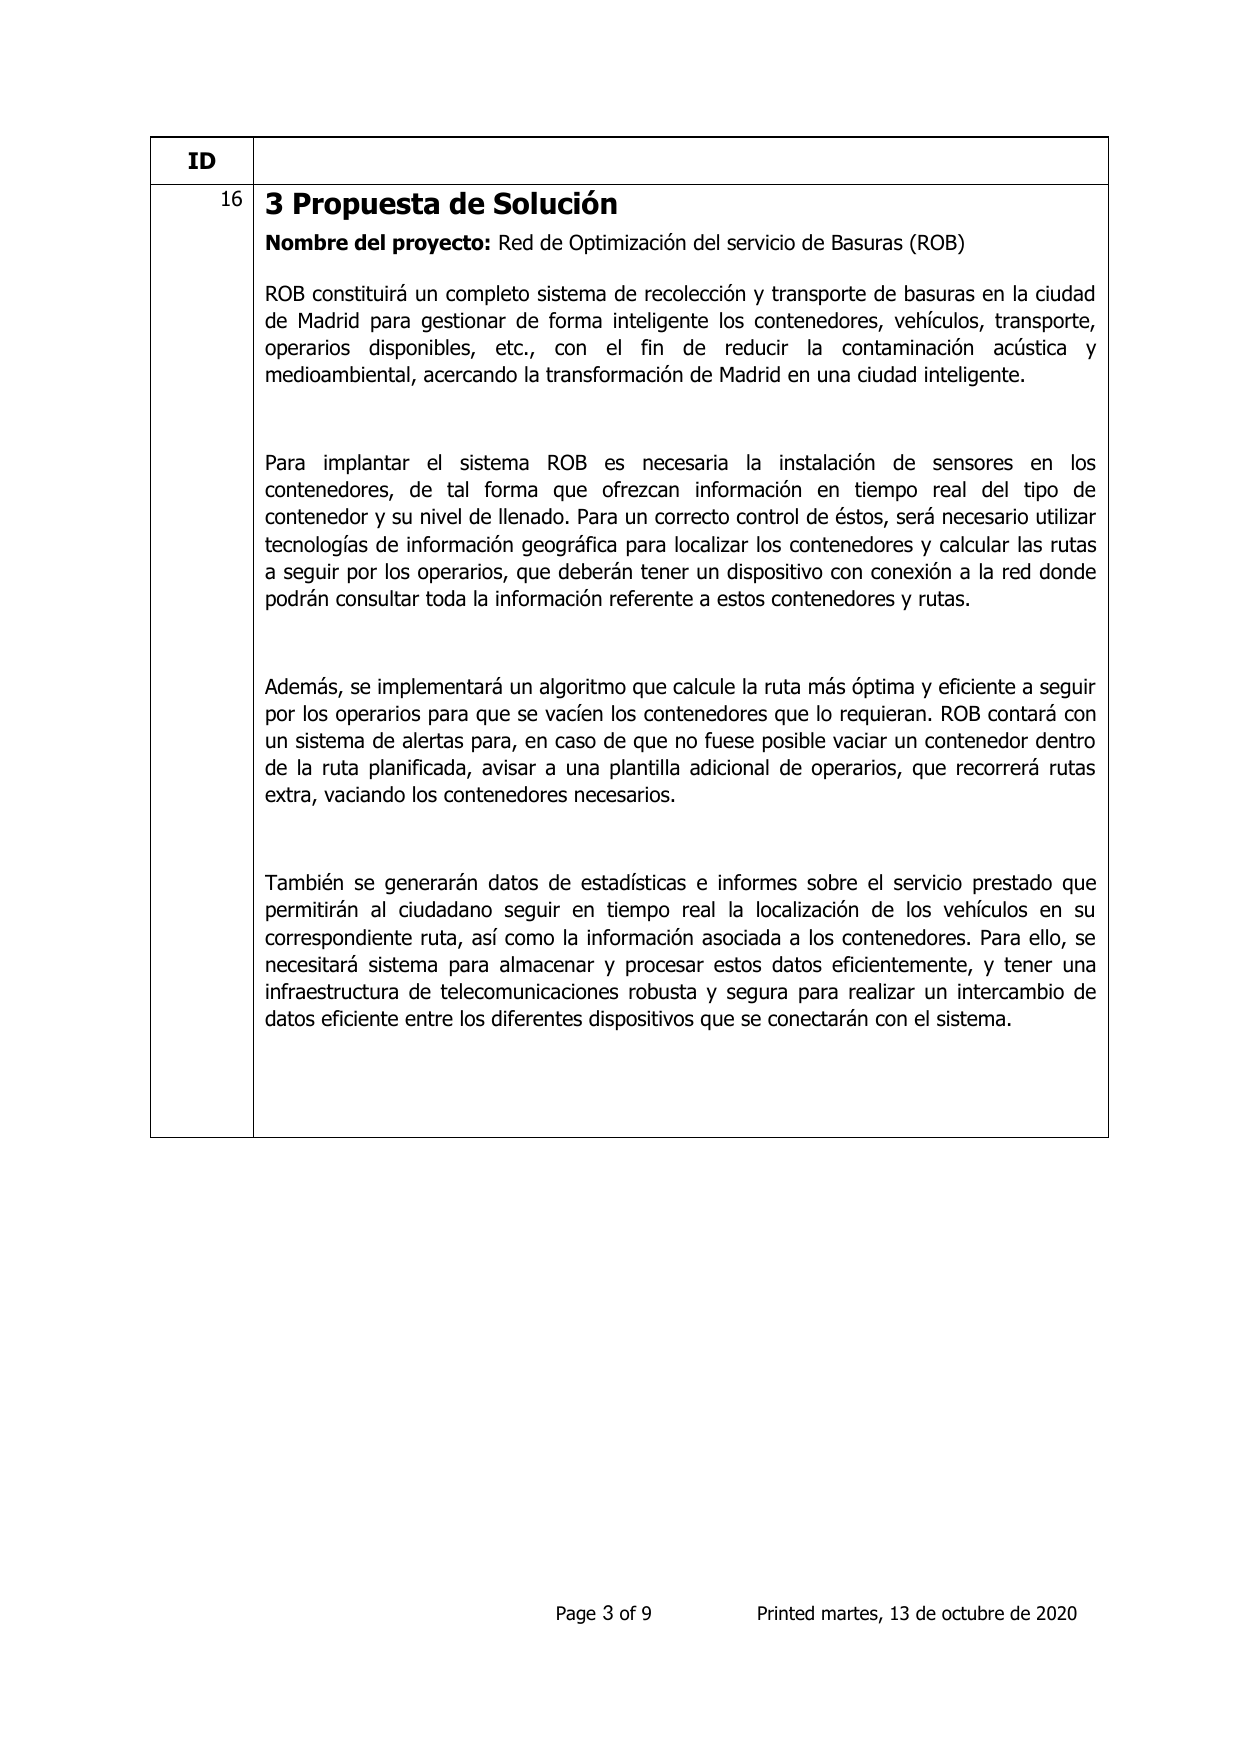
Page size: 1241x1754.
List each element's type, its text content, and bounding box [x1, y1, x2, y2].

table_cell 16 [151, 185, 253, 1137]
table_cell 3 Propuesta de Solución Nombre del proyecto: Red de Optimización del servicio de Basuras (ROB) ROB constituirá un completo sistema de recolección y transporte de basuras en la ciudad de Madrid para gestionar de forma inteligente los contenedores, vehículos, transporte, operarios disponibles, etc., con el fin de reducir la contaminación acústica y medioambiental, acercando la transformación de Madrid en una ciudad inteligente. Para implantar el sistema ROB es necesaria la instalación de sensores en los contenedores, de tal forma que ofrezcan información en tiempo real del tipo de contenedor y su nivel de llenado. Para un correcto control de éstos, será necesario utilizar tecnologías de información geográfica para localizar los contenedores y calcular las rutas a seguir por los operarios, que deberán tener un dispositivo con conexión a la red donde podrán consultar toda la información referente a estos contenedores y rutas. Además, se implementará un algoritmo que calcule la ruta más óptima y eficiente a seguir por los operarios para que se vacíen los contenedores que lo requieran. ROB contará con un sistema de alertas para, en caso de que no fuese posible vaciar un contenedor dentro de la ruta planificada, avisar a una plantilla adicional de operarios, que recorrerá rutas extra, vaciando los contenedores necesarios. También se generarán datos de estadísticas e informes sobre el servicio prestado que permitirán al ciudadano seguir en tiempo real la localización de los vehículos en su correspondiente ruta, así como la información asociada a los contenedores. Para ello, se necesitará sistema para almacenar y procesar estos datos eficientemente, y tener una infraestructura de telecomunicaciones robusta y segura para realizar un intercambio de datos eficiente entre los diferentes dispositivos que se conectarán con el sistema. [254, 185, 1108, 1137]
table_header ID [151, 138, 253, 184]
table_header [254, 138, 1108, 184]
